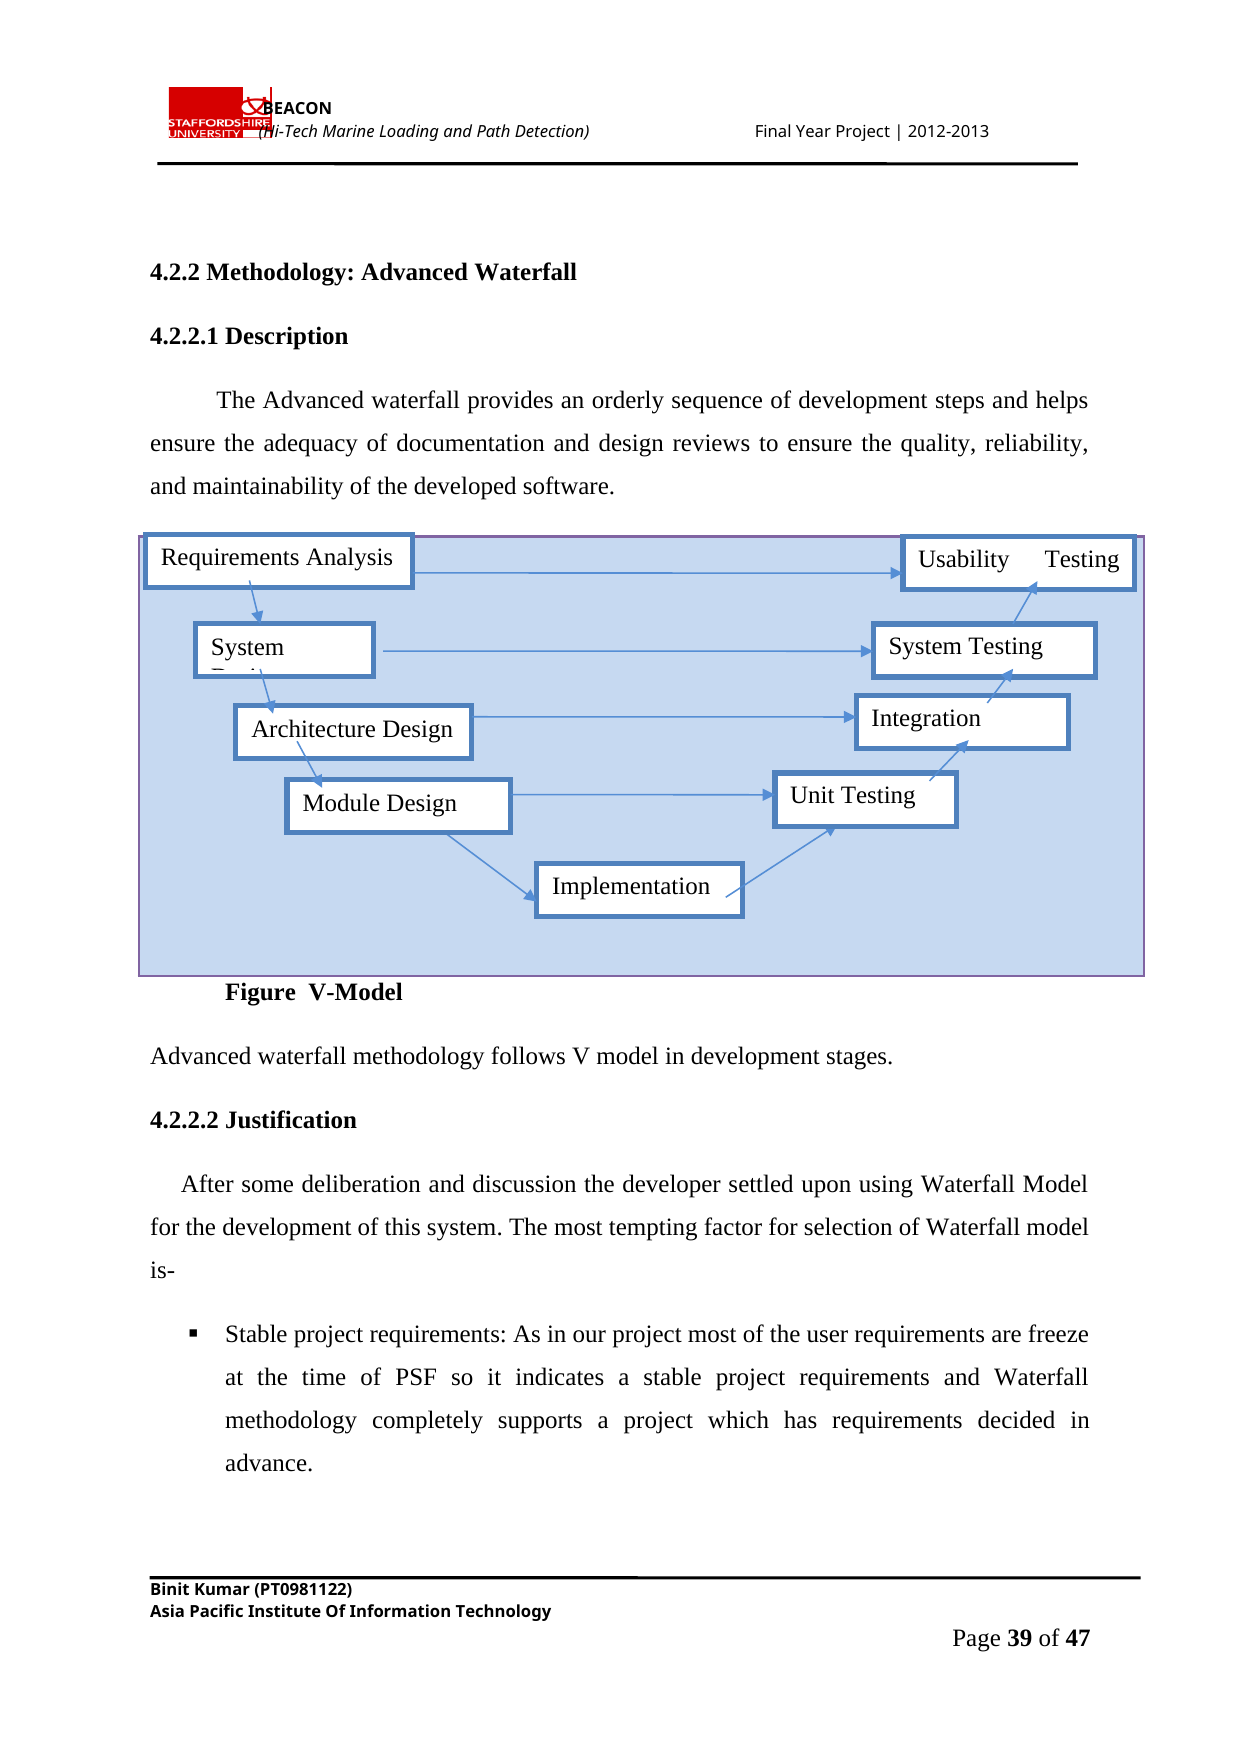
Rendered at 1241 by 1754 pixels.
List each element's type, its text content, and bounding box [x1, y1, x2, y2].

text 4.2.2.1 Description [150, 321, 1090, 350]
text The Advanced waterfall provides an orderly sequence of development steps and helps ensure the adequacy of documentation and design reviews to ensure the quality, reliability, and maintainability of the developed software. [150, 385, 1090, 500]
text After some deliberation and discussion the developer settled upon using Waterfall Model for the development of this system. The most tempting factor for selection of Waterfall model is- [150, 1169, 1090, 1284]
text 4.2.2 Methodology: Advanced Waterfall [150, 257, 1090, 286]
picture [168, 87, 272, 138]
list Stable project requirements: As in our project most of the user requirements are freeze at the time of PSF so it indicates a stable project requirements and Waterfall methodology completely supports a project which has requirements decided in advance. [187, 1319, 1090, 1477]
text 4.2.2.2 Justification [150, 1105, 1090, 1134]
text Figure V-Model [150, 977, 1090, 1006]
text Advanced waterfall methodology follows V model in development stages. [150, 1041, 1090, 1070]
table_header [140, 538, 1143, 975]
